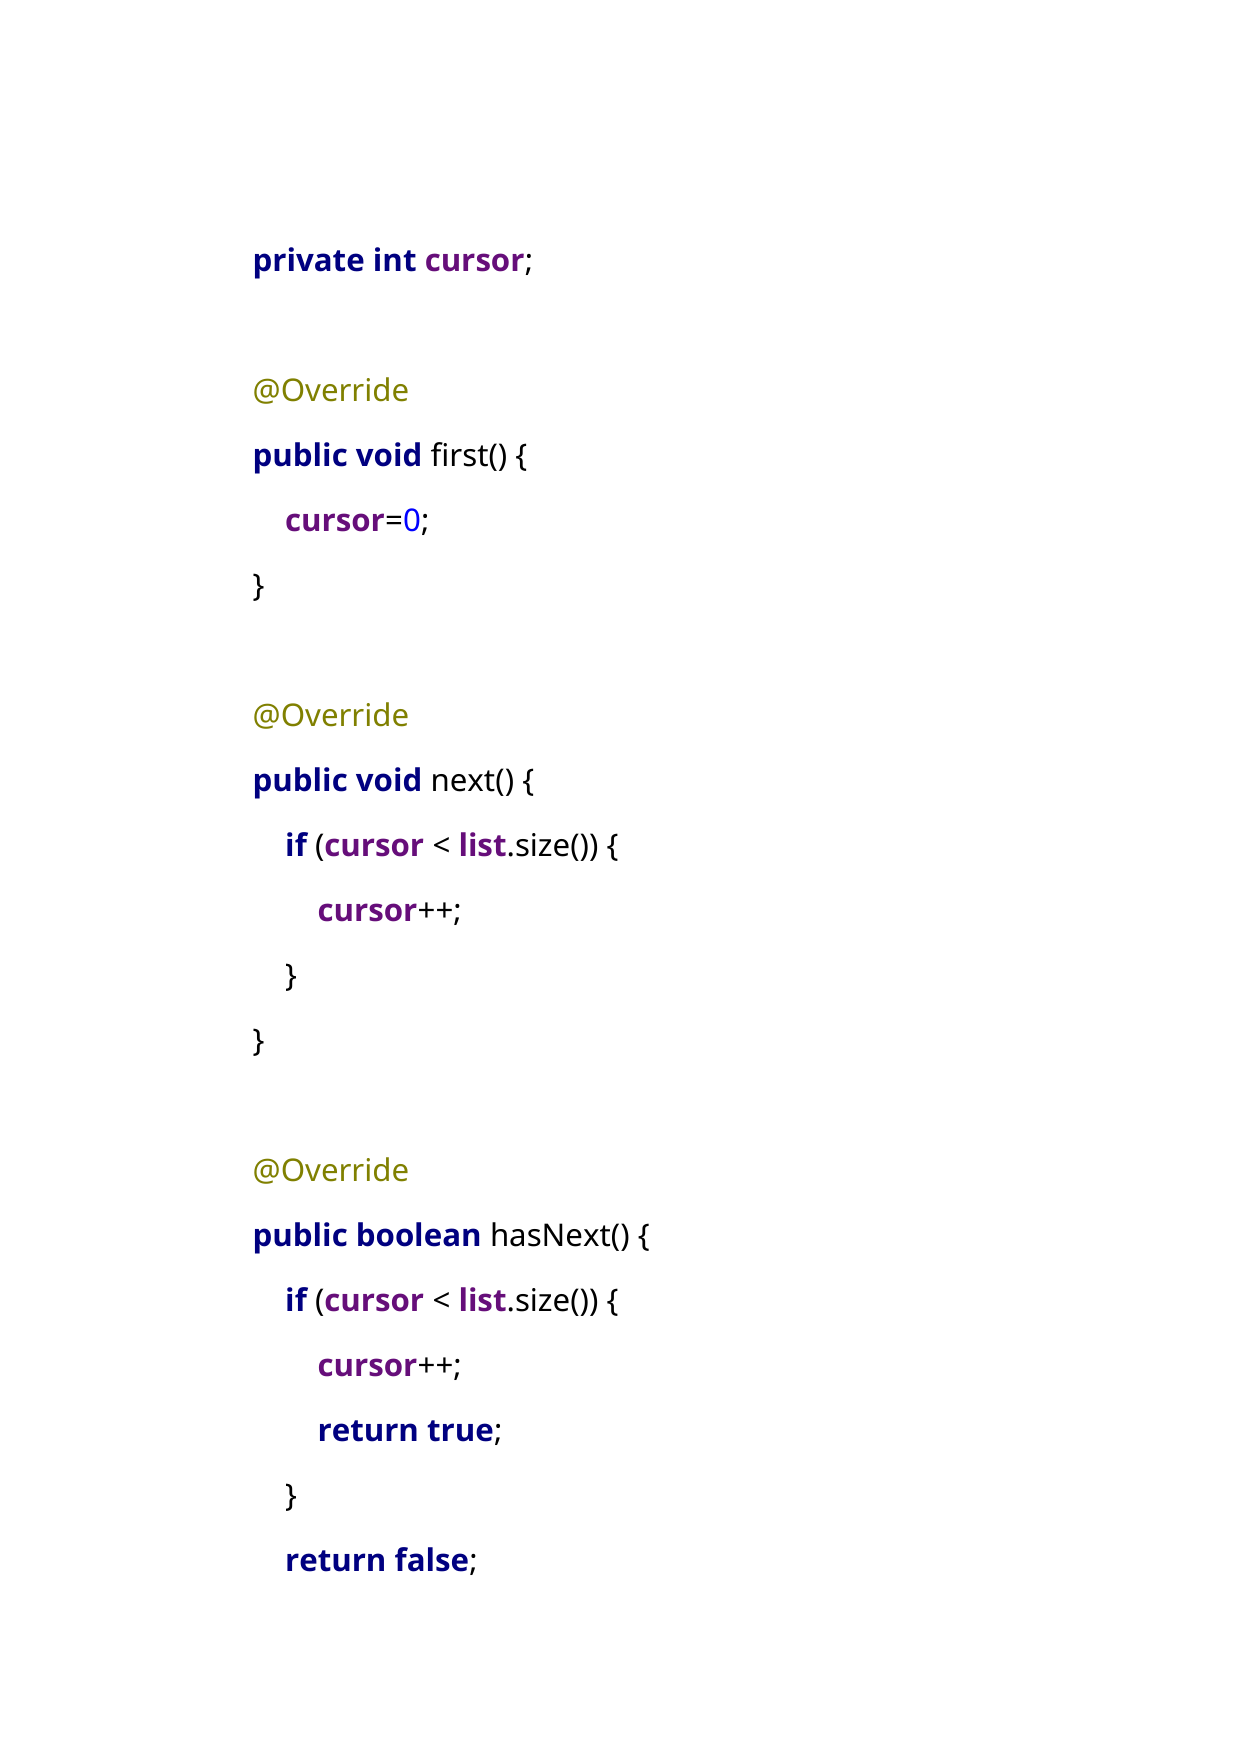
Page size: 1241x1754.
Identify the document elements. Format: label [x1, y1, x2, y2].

text [187, 162, 1053, 1592]
